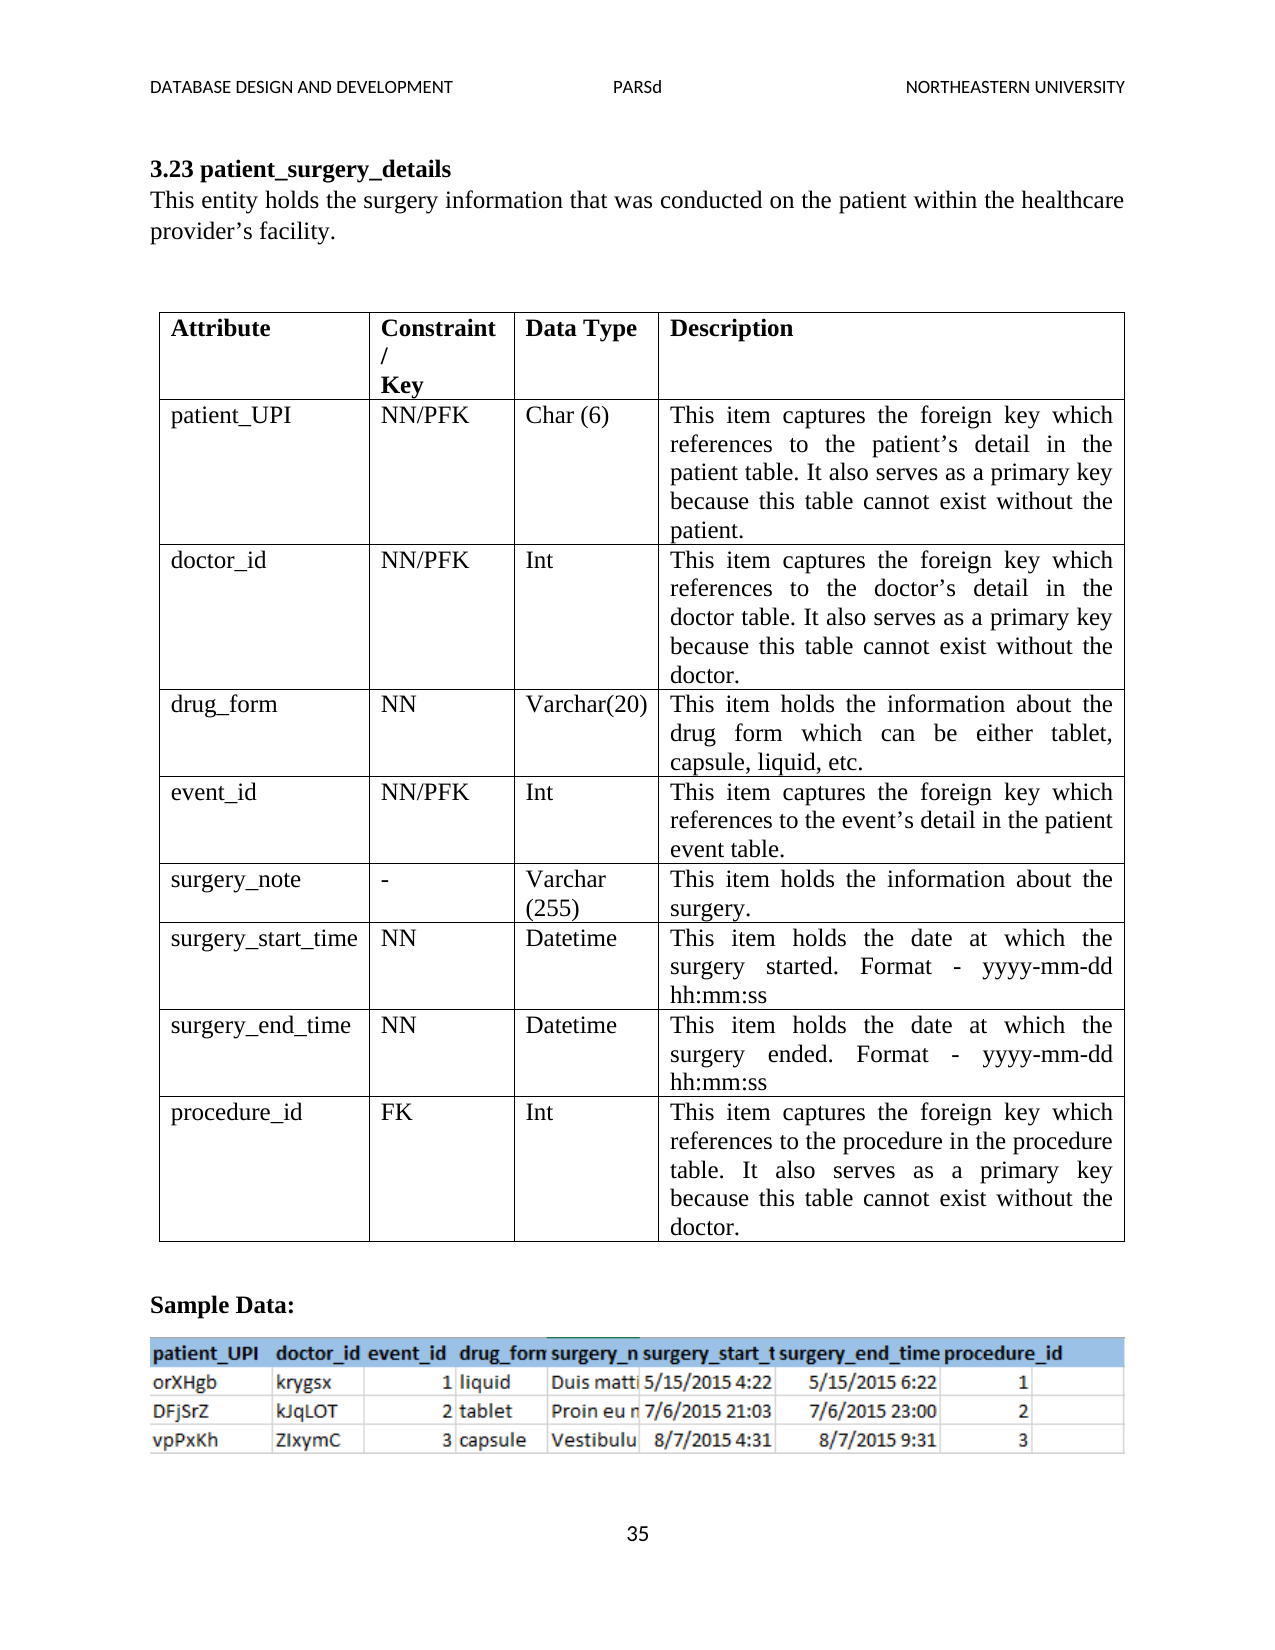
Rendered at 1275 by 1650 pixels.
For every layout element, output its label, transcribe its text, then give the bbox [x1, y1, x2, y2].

table_header Constraint/ Key [370, 313, 514, 399]
table_cell NN [370, 1010, 514, 1096]
table_cell Datetime [515, 923, 658, 1009]
table_cell NN/PFK [370, 777, 514, 863]
table_cell NN/PFK [370, 545, 514, 688]
table_cell Varchar (255) [515, 864, 658, 922]
table_cell This item holds the information about the surgery. [659, 864, 1124, 922]
table_cell surgery_note [160, 864, 369, 922]
table_cell drug_form [160, 690, 369, 776]
table_cell FK [370, 1097, 514, 1241]
table_cell - [370, 864, 514, 922]
table_cell Char (6) [515, 400, 658, 544]
picture [150, 1337, 1125, 1454]
table_cell NN [370, 923, 514, 1009]
table_cell This item holds the information about the drug form which can be either tablet, capsule, liquid, etc. [659, 690, 1124, 776]
table_cell NN [370, 690, 514, 776]
table_cell surgery_end_time [160, 1010, 369, 1096]
table_cell This item captures the foreign key which references to the doctor’s detail in the doctor table. It also serves as a primary key because this table cannot exist without the doctor. [659, 545, 1124, 688]
table_cell This item holds the date at which the surgery ended. Format - yyyy-mm-dd hh:mm:ss [659, 1010, 1124, 1096]
table_header Data Type [515, 313, 658, 399]
table_cell surgery_start_time [160, 923, 369, 1009]
table_cell procedure_id [160, 1097, 369, 1241]
table_cell Varchar(20) [515, 690, 658, 776]
table_cell doctor_id [160, 545, 369, 688]
subtitle 3.23 patient_surgery_details [150, 154, 1125, 183]
table_cell This item captures the foreign key which references to the event’s detail in the patient event table. [659, 777, 1124, 863]
table_cell Int [515, 1097, 658, 1241]
table_cell This item captures the foreign key which references to the procedure in the procedure table. It also serves as a primary key because this table cannot exist without the doctor. [659, 1097, 1124, 1241]
table_cell patient_UPI [160, 400, 369, 544]
table_cell NN/PFK [370, 400, 514, 544]
table_cell This item holds the date at which the surgery started. Format - yyyy-mm-dd hh:mm:ss [659, 923, 1124, 1009]
table_header Attribute [160, 313, 369, 399]
table_cell event_id [160, 777, 369, 863]
table_cell Datetime [515, 1010, 658, 1096]
table_cell Int [515, 545, 658, 688]
text This entity holds the surgery information that was conducted on the patient within the healthcare provider’s facility. [150, 185, 1125, 245]
text Sample Data: [150, 1290, 1125, 1318]
table_cell This item captures the foreign key which references to the patient’s detail in the patient table. It also serves as a primary key because this table cannot exist without the patient. [659, 400, 1124, 544]
table_header Description [659, 313, 1124, 399]
table_cell Int [515, 777, 658, 863]
